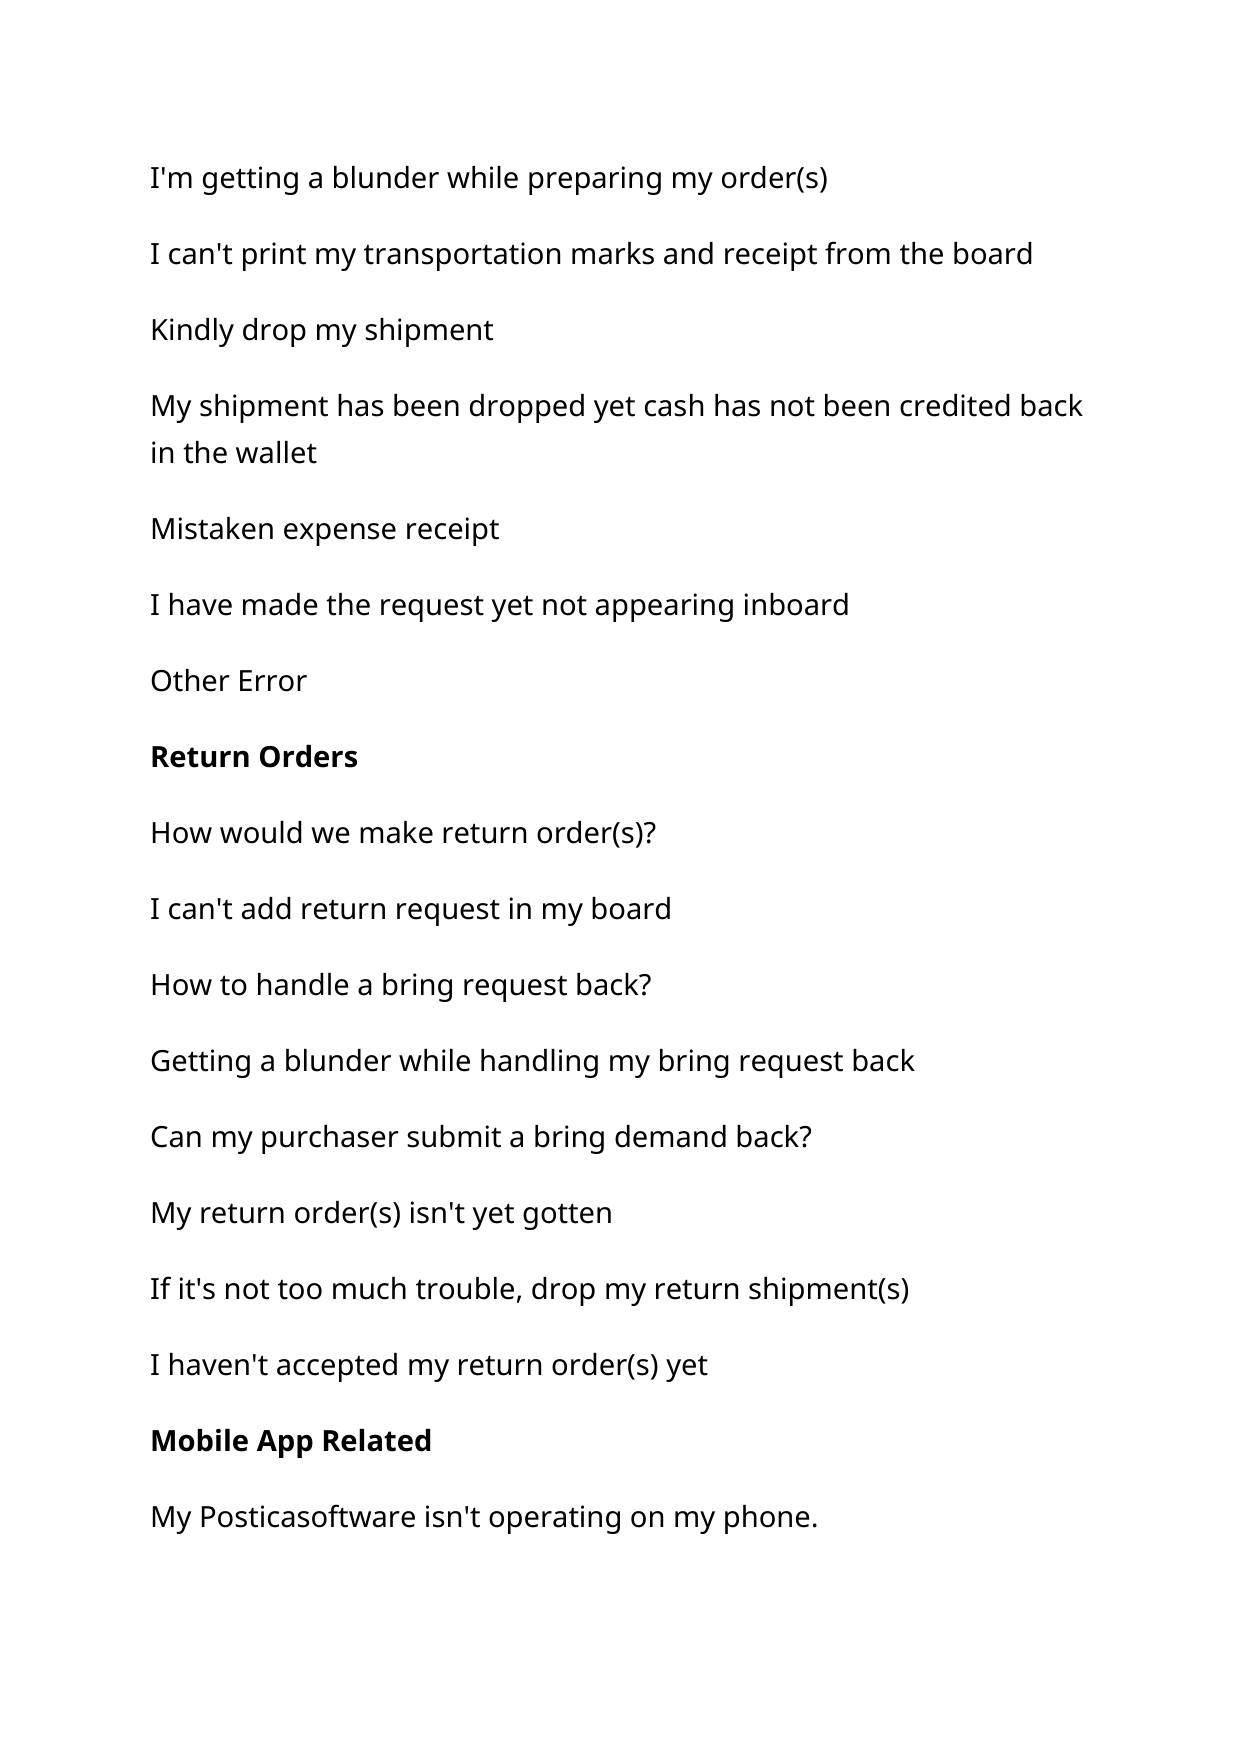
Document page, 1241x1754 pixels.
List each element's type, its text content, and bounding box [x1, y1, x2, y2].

text Mistaken expense receipt [150, 501, 1090, 548]
text Mobile App Related [150, 1413, 1090, 1460]
text Can my purchaser submit a bring demand back? [150, 1109, 1090, 1156]
text My shipment has been dropped yet cash has not been credited back in the wallet [150, 378, 1090, 472]
text Kindly drop my shipment [150, 302, 1090, 349]
text Other Error [150, 653, 1090, 700]
text Return Orders [150, 729, 1090, 776]
text I can't add return request in my board [150, 881, 1090, 928]
text I haven't accepted my return order(s) yet [150, 1337, 1090, 1384]
text If it's not too much trouble, drop my return shipment(s) [150, 1261, 1090, 1308]
text My Posticasoftware isn't operating on my phone. [150, 1489, 1090, 1536]
text Getting a blunder while handling my bring request back [150, 1033, 1090, 1080]
text I can't print my transportation marks and receipt from the board [150, 226, 1090, 273]
text How to handle a bring request back? [150, 957, 1090, 1004]
text My return order(s) isn't yet gotten [150, 1185, 1090, 1232]
text I have made the request yet not appearing inboard [150, 577, 1090, 624]
text How would we make return order(s)? [150, 805, 1090, 852]
text I'm getting a blunder while preparing my order(s) [150, 150, 1090, 197]
